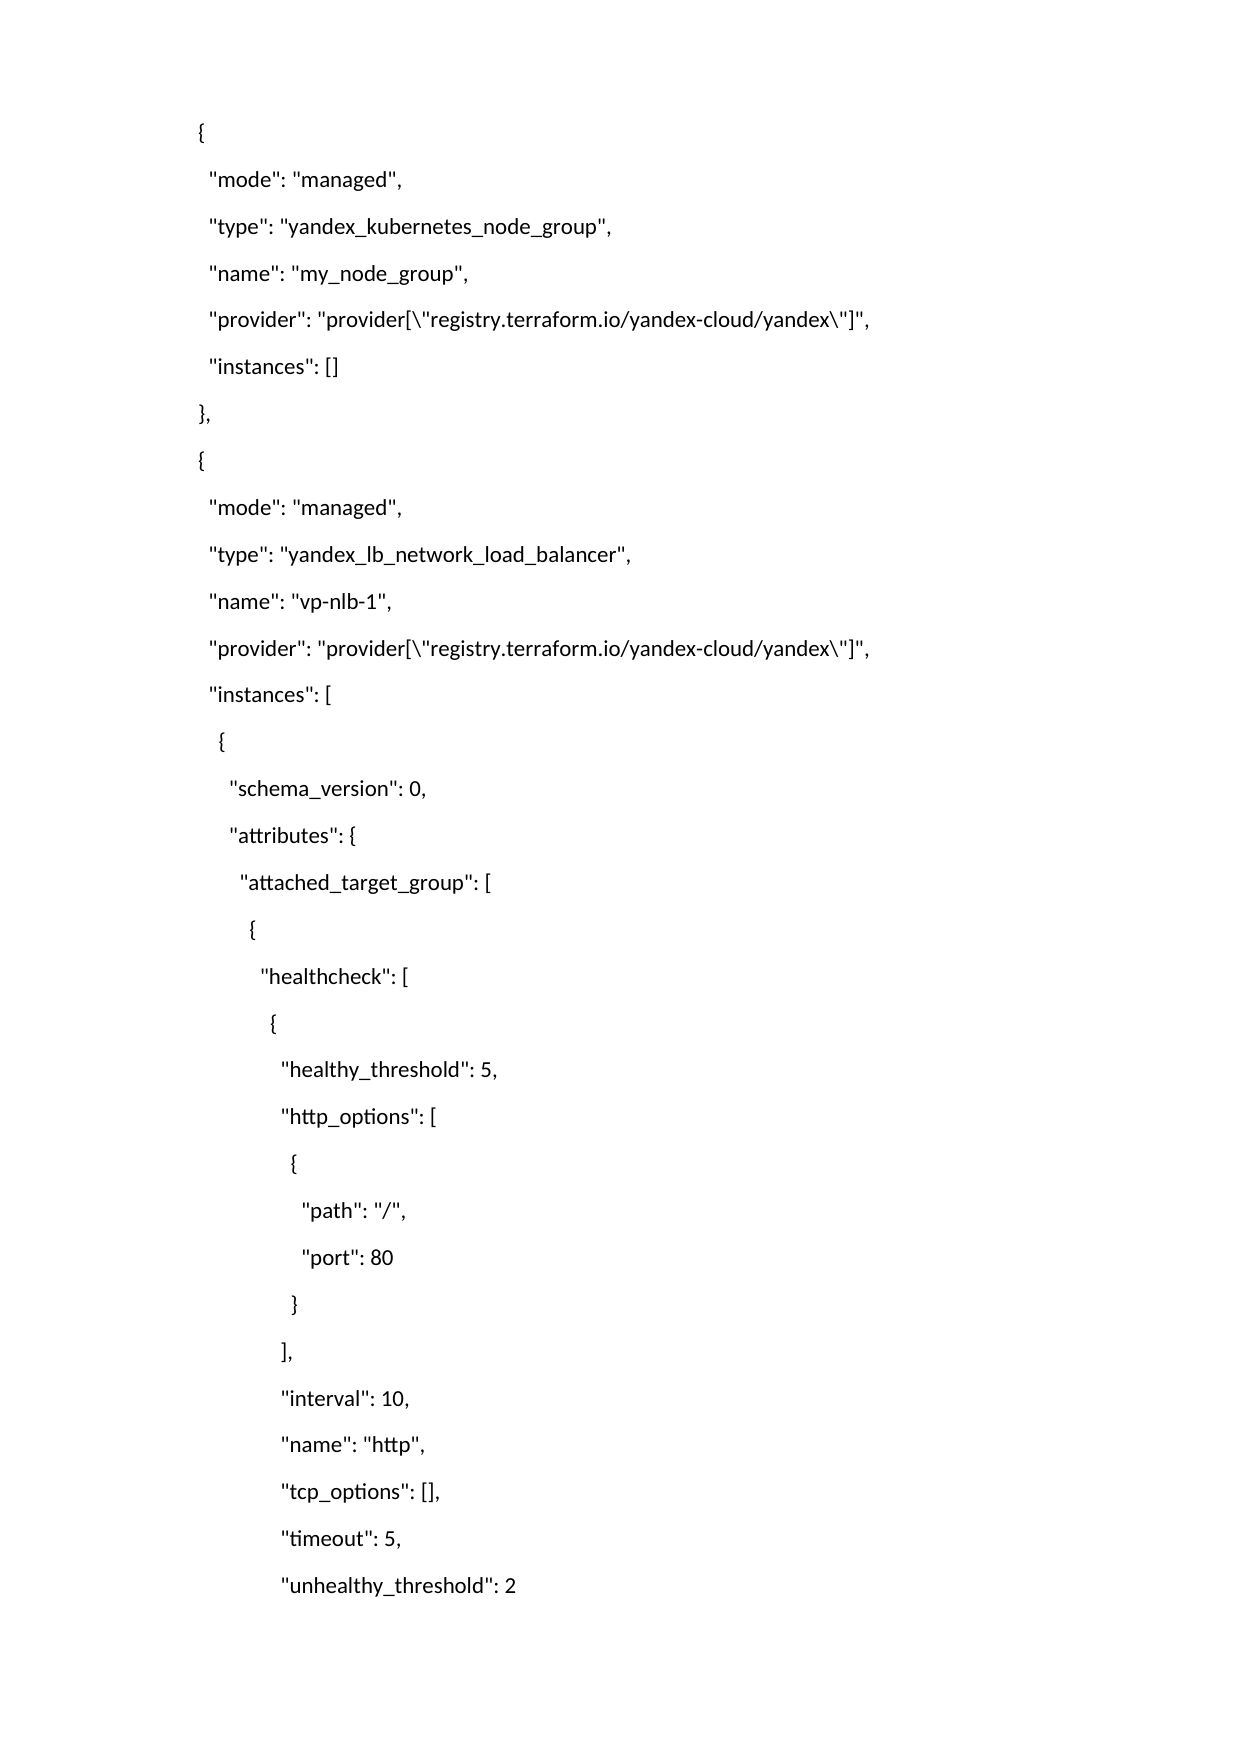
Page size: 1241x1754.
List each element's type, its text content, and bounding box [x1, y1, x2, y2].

text "name": "my_node_group", [177, 259, 1152, 287]
text "http_options": [ [177, 1102, 1152, 1131]
text "instances": [] [177, 352, 1152, 381]
text "type": "yandex_lb_network_load_balancer", [177, 540, 1152, 568]
text { [177, 915, 1152, 943]
text "provider": "provider[\"registry.terraform.io/yandex-cloud/yandex\"]", [177, 634, 1152, 662]
text "tcp_options": [], [177, 1477, 1152, 1506]
text { [177, 1149, 1152, 1177]
text } [177, 1290, 1152, 1318]
text "name": "vp-nlb-1", [177, 587, 1152, 615]
text }, [177, 399, 1152, 427]
text "path": "/", [177, 1196, 1152, 1224]
text "mode": "managed", [177, 165, 1152, 193]
text "attached_target_group": [ [177, 868, 1152, 896]
text "healthy_threshold": 5, [177, 1056, 1152, 1084]
text "healthcheck": [ [177, 962, 1152, 990]
text "unhealthy_threshold": 2 [177, 1571, 1152, 1599]
text "schema_version": 0, [177, 774, 1152, 802]
text { [177, 727, 1152, 756]
text { [177, 118, 1152, 146]
text ], [177, 1337, 1152, 1365]
text "attributes": { [177, 821, 1152, 849]
text { [177, 1009, 1152, 1037]
text "provider": "provider[\"registry.terraform.io/yandex-cloud/yandex\"]", [177, 306, 1152, 334]
text "instances": [ [177, 681, 1152, 709]
text "port": 80 [177, 1243, 1152, 1271]
text "name": "http", [177, 1431, 1152, 1459]
text "interval": 10, [177, 1384, 1152, 1412]
text "type": "yandex_kubernetes_node_group", [177, 212, 1152, 240]
text "mode": "managed", [177, 493, 1152, 521]
text { [177, 446, 1152, 474]
text "timeout": 5, [177, 1524, 1152, 1552]
